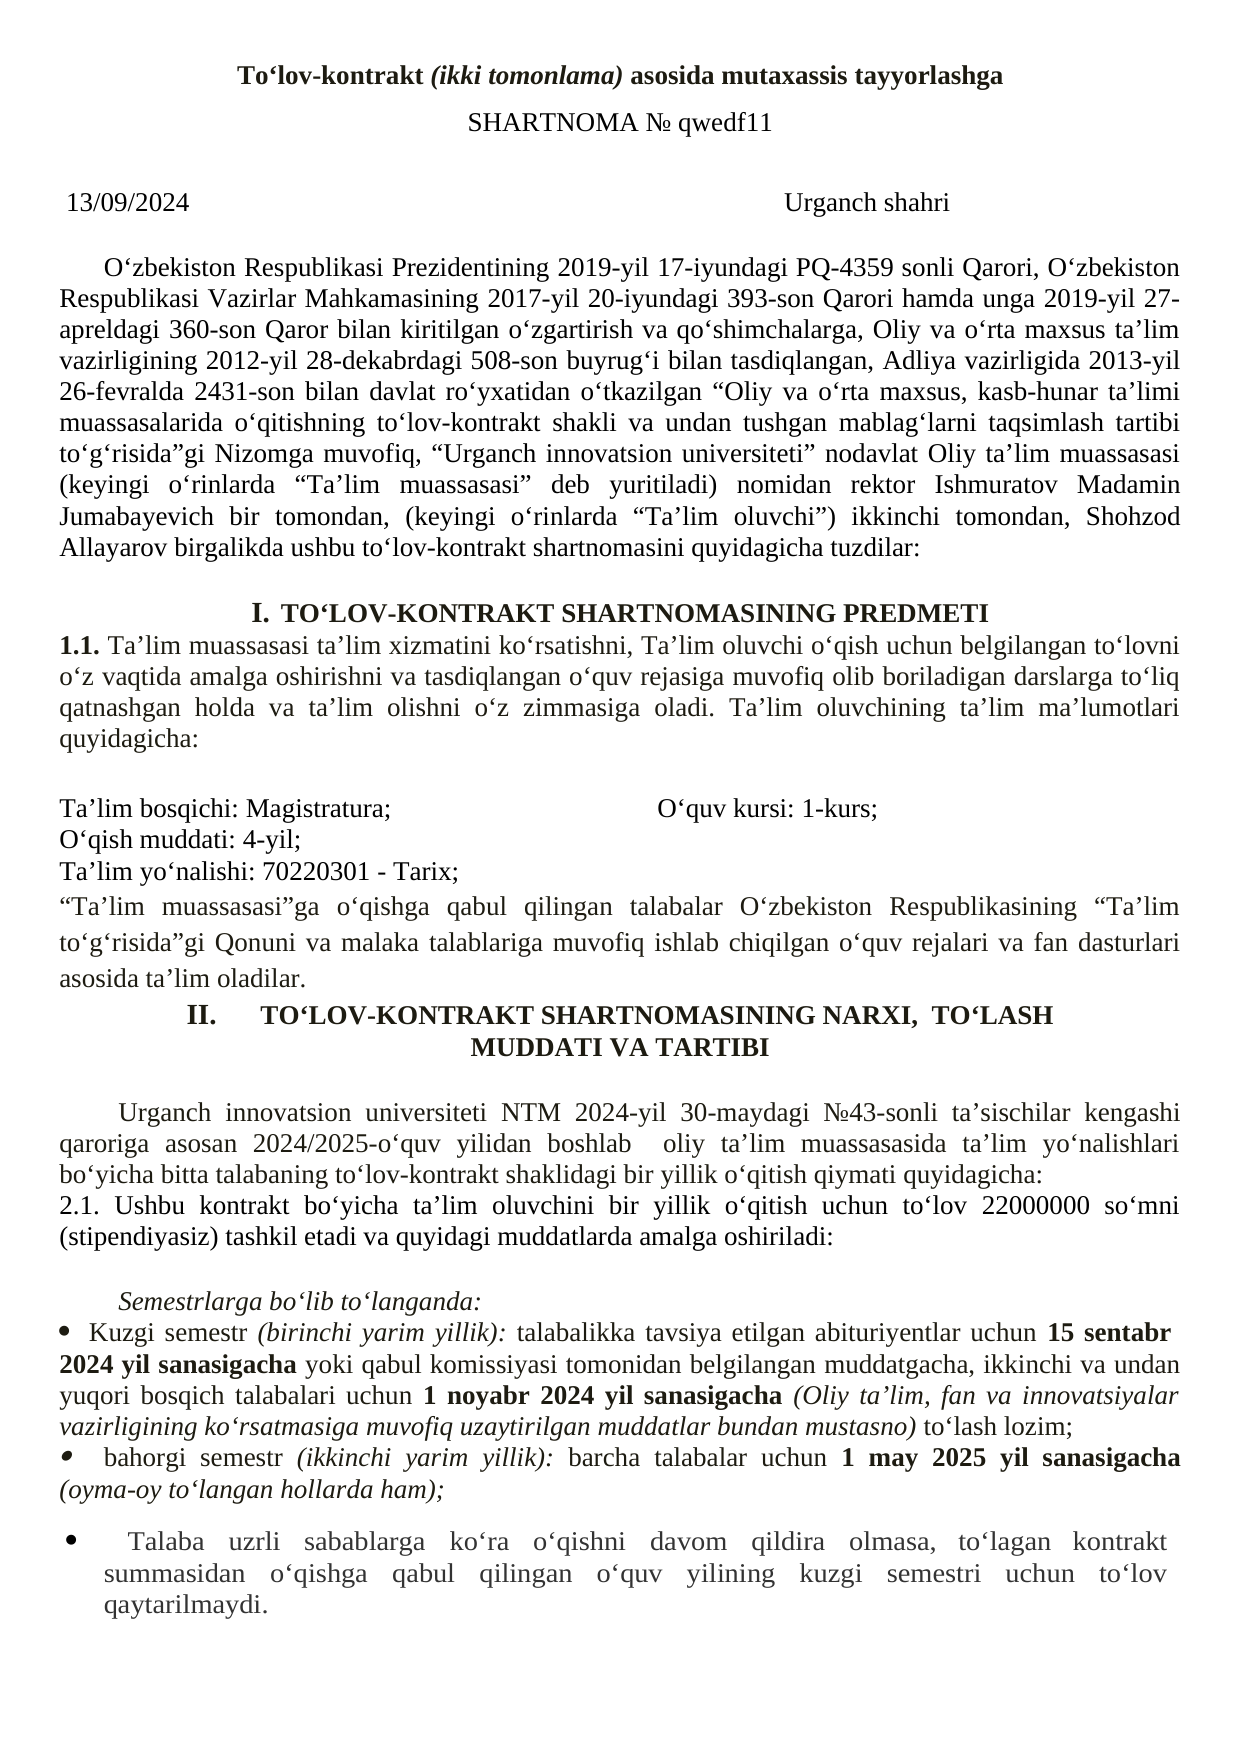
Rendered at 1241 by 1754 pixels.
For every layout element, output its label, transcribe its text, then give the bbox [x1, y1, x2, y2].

list Talaba uzrli sabablarga koʻra oʻqishni davom qildira olmasa, toʻlagan kontrakt summasidan oʻqishga qabul qilingan oʻquv yilining kuzgi semestri uchun toʻlov qaytarilmaydi. [66, 1525, 1168, 1619]
text Urganch innovatsion universiteti NTM 2024-yil 30-maydagi №43-sonli ta’sischilar kengashi qaroriga asosan 2024/2025-oʻquv yilidan boshlab oliy ta’lim muassasasida ta’lim yoʻnalishlari boʻyicha bitta talabaning toʻlov-kontrakt shaklidagi bir yillik oʻqitish qiymati quyidagicha: [59, 1096, 1181, 1189]
list TO‘LOV-KONTRAKT SHARTNOMASINING NARXI, TO‘LASH [59, 997, 1181, 1031]
text Ta’lim bosqichi: Magistratura; [59, 792, 583, 823]
text Semestrlarga bo‘lib to‘langanda: [59, 1285, 1181, 1316]
text 1.1. Ta’lim muassasasi ta’lim xizmatini ko‘rsatishni, Ta’lim oluvchi o‘qish uchun belgilangan to‘lovni o‘z vaqtida amalga oshirishni va tasdiqlangan o‘quv rejasiga muvofiq olib boriladigan darslarga to‘liq qatnashgan holda va ta’lim olishni o‘z zimmasiga oladi. Ta’lim oluvchining ta’lim ma’lumotlari quyidagicha: [59, 629, 1181, 754]
text O‘quv kursi: 1-kurs; [657, 792, 1181, 823]
text “Ta’lim muassasasi”ga o‘qishga qabul qilingan talabalar O‘zbekiston Respublikasining “Ta’lim to‘g‘risida”gi Qonuni va malaka talablariga muvofiq ishlab chiqilgan o‘quv rejalari va fan dasturlari asosida ta’lim oladilar. [59, 890, 1181, 993]
list Kuzgi semestr (birinchi yarim yillik): talabalikka tavsiya etilgan abituriyentlar uchun 15 sentabr 2024 yil sanasigacha yoki qabul komissiyasi tomonidan belgilangan muddatgacha, ikkinchi va undan yuqori bosqich talabalari uchun 1 noyabr 2024 yil sanasigacha (Oliy ta’lim, fan va innovatsiyalar vazirligining koʻrsatmasiga muvofiq uzaytirilgan muddatlar bundan mustasno) to‘lash lozim; [59, 1316, 1181, 1441]
text O‘qish muddati: 4-yil; [59, 823, 583, 854]
text 13/09/2024 Urganch shahri [59, 186, 1181, 217]
list bahorgi semestr (ikkinchi yarim yillik): barcha talabalar uchun 1 may 2025 yil sanasigacha (oyma-oy to‘langan hollarda ham); [59, 1441, 1181, 1504]
list MUDDATI VA TARTIBI [59, 1031, 1181, 1062]
text Ta’lim yo‘nalishi: 70220301 - Tarix; [59, 854, 1181, 886]
text SHARTNOMA № qwedf11 [59, 106, 1181, 137]
text To‘lov-kontrakt (ikki tomonlama) asosida mutaxassis tayyorlashga [59, 59, 1181, 90]
text 2.1. Ushbu kontrakt bo‘yicha ta’lim oluvchini bir yillik o‘qitish uchun to‘lov 22000000 soʻmni (stipendiyasiz) tashkil etadi va quyidagi muddatlarda amalga oshiriladi: [59, 1189, 1181, 1251]
text Oʻzbekiston Respublikasi Prezidentining 2019-yil 17-iyundagi PQ-4359 sonli Qarori, O‘zbekiston Respublikasi Vazirlar Mahkamasining 2017-yil 20-iyundagi 393-son Qarori hamda unga 2019-yil 27- apreldagi 360-son Qaror bilan kiritilgan o‘zgartirish va qo‘shimchalarga, Oliy va o‘rta maxsus ta’lim vazirligining 2012-yil 28-dekabrdagi 508-son buyrug‘i bilan tasdiqlangan, Adliya vazirligida 2013-yil 26-fevralda 2431-son bilan davlat ro‘yxatidan o‘tkazilgan “Oliy va o‘rta maxsus, kasb-hunar ta’limi muassasalarida o‘qitishning to‘lov-kontrakt shakli va undan tushgan mablag‘larni taqsimlash tartibi to‘g‘risida”gi Nizomga muvofiq, “Urganch innovatsion universiteti” nodavlat Oliy ta’lim muassasasi (keyingi oʻrinlarda “Ta’lim muassasasi” deb yuritiladi) nomidan rektor Ishmuratov Madamin Jumabayevich bir tomondan, (keyingi o‘rinlarda “Ta’lim oluvchi”) ikkinchi tomondan, Shohzod Allayarov birgalikda ushbu to‘lov-kontrakt shartnomasini quyidagicha tuzdilar: [59, 251, 1181, 562]
list TO‘LOV-KONTRAKT SHARTNOMASINING PREDMETI [59, 596, 1181, 629]
